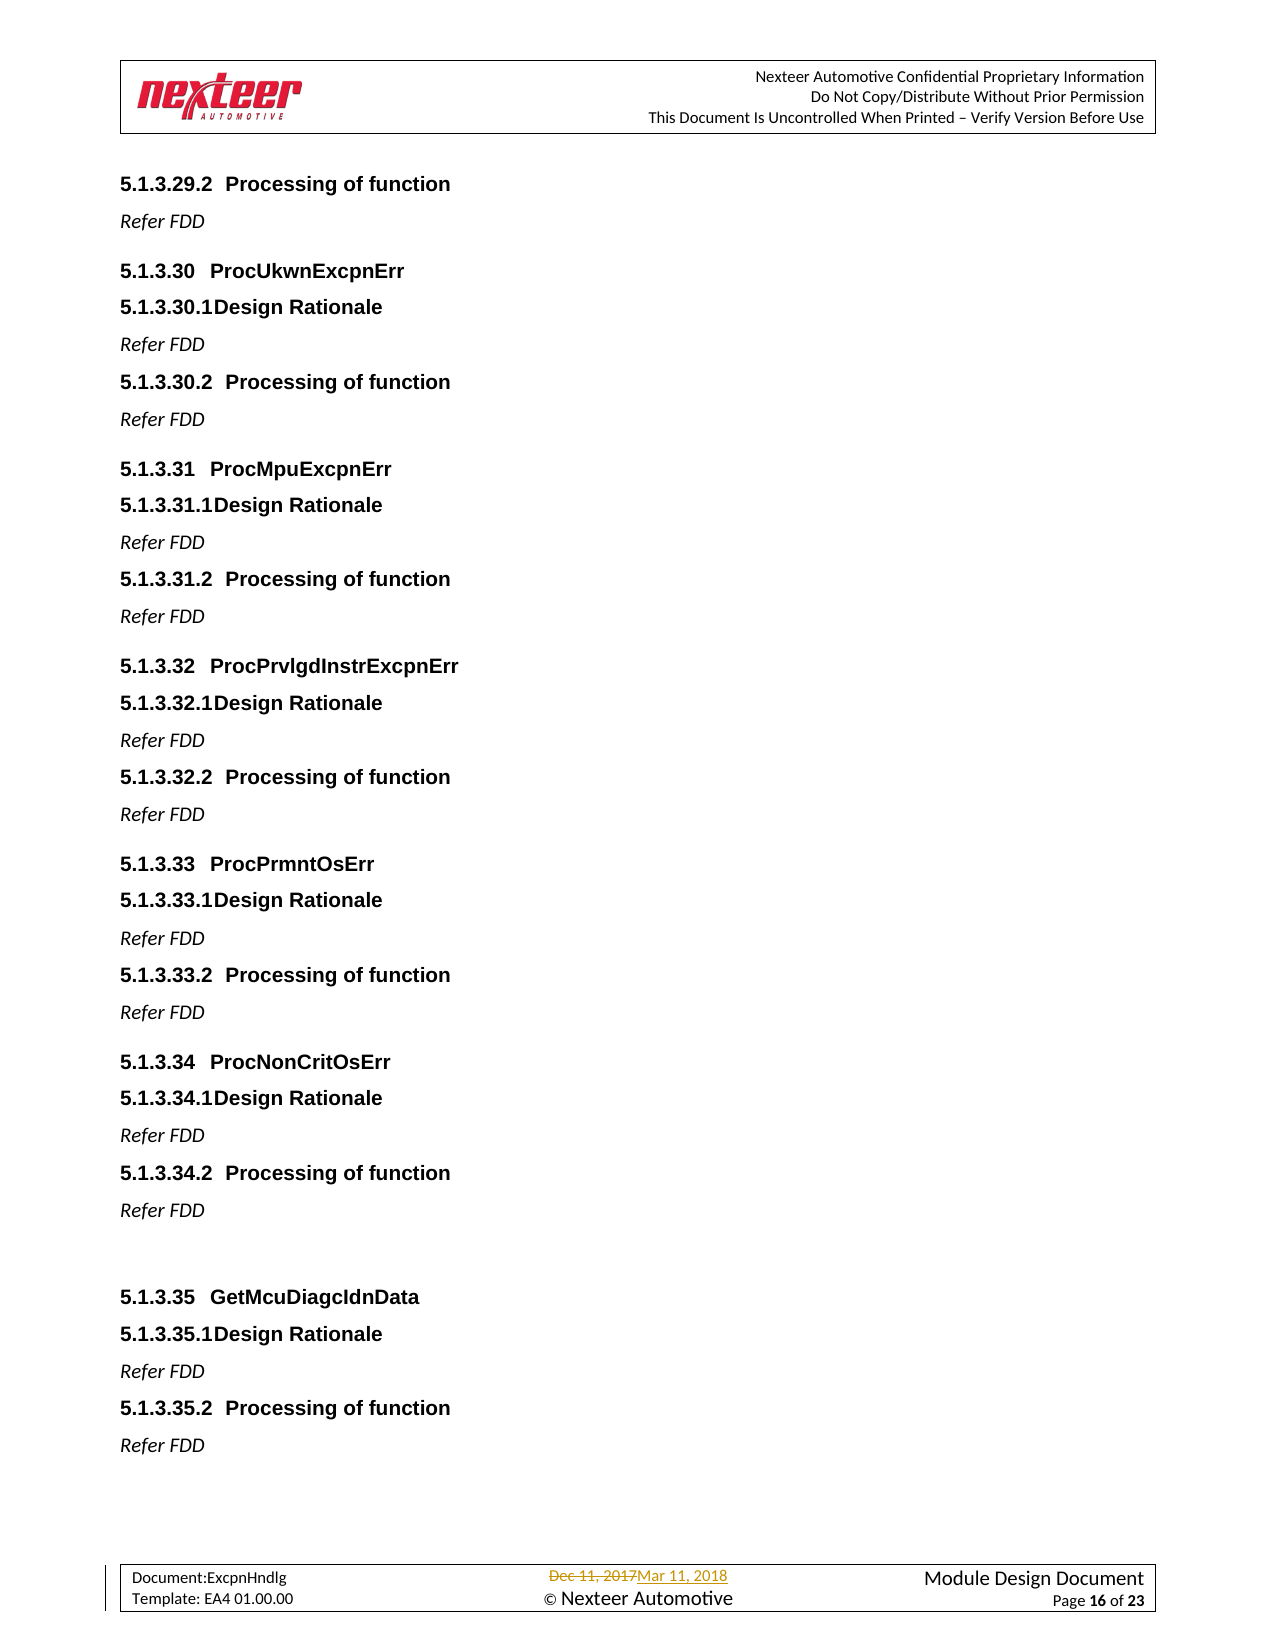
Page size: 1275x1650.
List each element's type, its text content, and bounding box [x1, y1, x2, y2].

text Refer FDD [120, 1197, 1155, 1222]
text Refer FDD [120, 925, 1155, 950]
subtitle ProcPrmntOsErr [120, 852, 1155, 876]
subtitle ProcNonCritOsErr [120, 1049, 1155, 1073]
subtitle Processing of function [120, 172, 1155, 196]
subtitle Processing of function [120, 1396, 1155, 1420]
subtitle Design Rationale [120, 888, 1155, 912]
text Refer FDD [120, 1122, 1155, 1148]
subtitle ProcPrvlgdInstrExcpnErr [120, 654, 1155, 678]
subtitle Design Rationale [120, 1086, 1155, 1110]
text Refer FDD [120, 604, 1155, 629]
subtitle Design Rationale [120, 295, 1155, 319]
subtitle Processing of function [120, 567, 1155, 591]
subtitle Processing of function [120, 963, 1155, 987]
text Refer FDD [120, 208, 1155, 234]
text Refer FDD [120, 1358, 1155, 1383]
text Refer FDD [120, 332, 1155, 357]
subtitle ProcMpuExcpnErr [120, 456, 1155, 480]
text Refer FDD [120, 999, 1155, 1024]
subtitle Processing of function [120, 765, 1155, 789]
subtitle ProcUkwnExcpnErr [120, 259, 1155, 283]
text Refer FDD [120, 727, 1155, 752]
subtitle Processing of function [120, 369, 1155, 393]
text Refer FDD [120, 529, 1155, 555]
subtitle Design Rationale [120, 493, 1155, 517]
text Refer FDD [120, 1432, 1155, 1458]
subtitle Processing of function [120, 1160, 1155, 1184]
text Refer FDD [120, 801, 1155, 827]
text Refer FDD [120, 406, 1155, 431]
picture [131, 61, 307, 133]
subtitle GetMcuDiagcIdnData [120, 1285, 1155, 1309]
subtitle Design Rationale [120, 691, 1155, 714]
subtitle Design Rationale [120, 1322, 1155, 1346]
